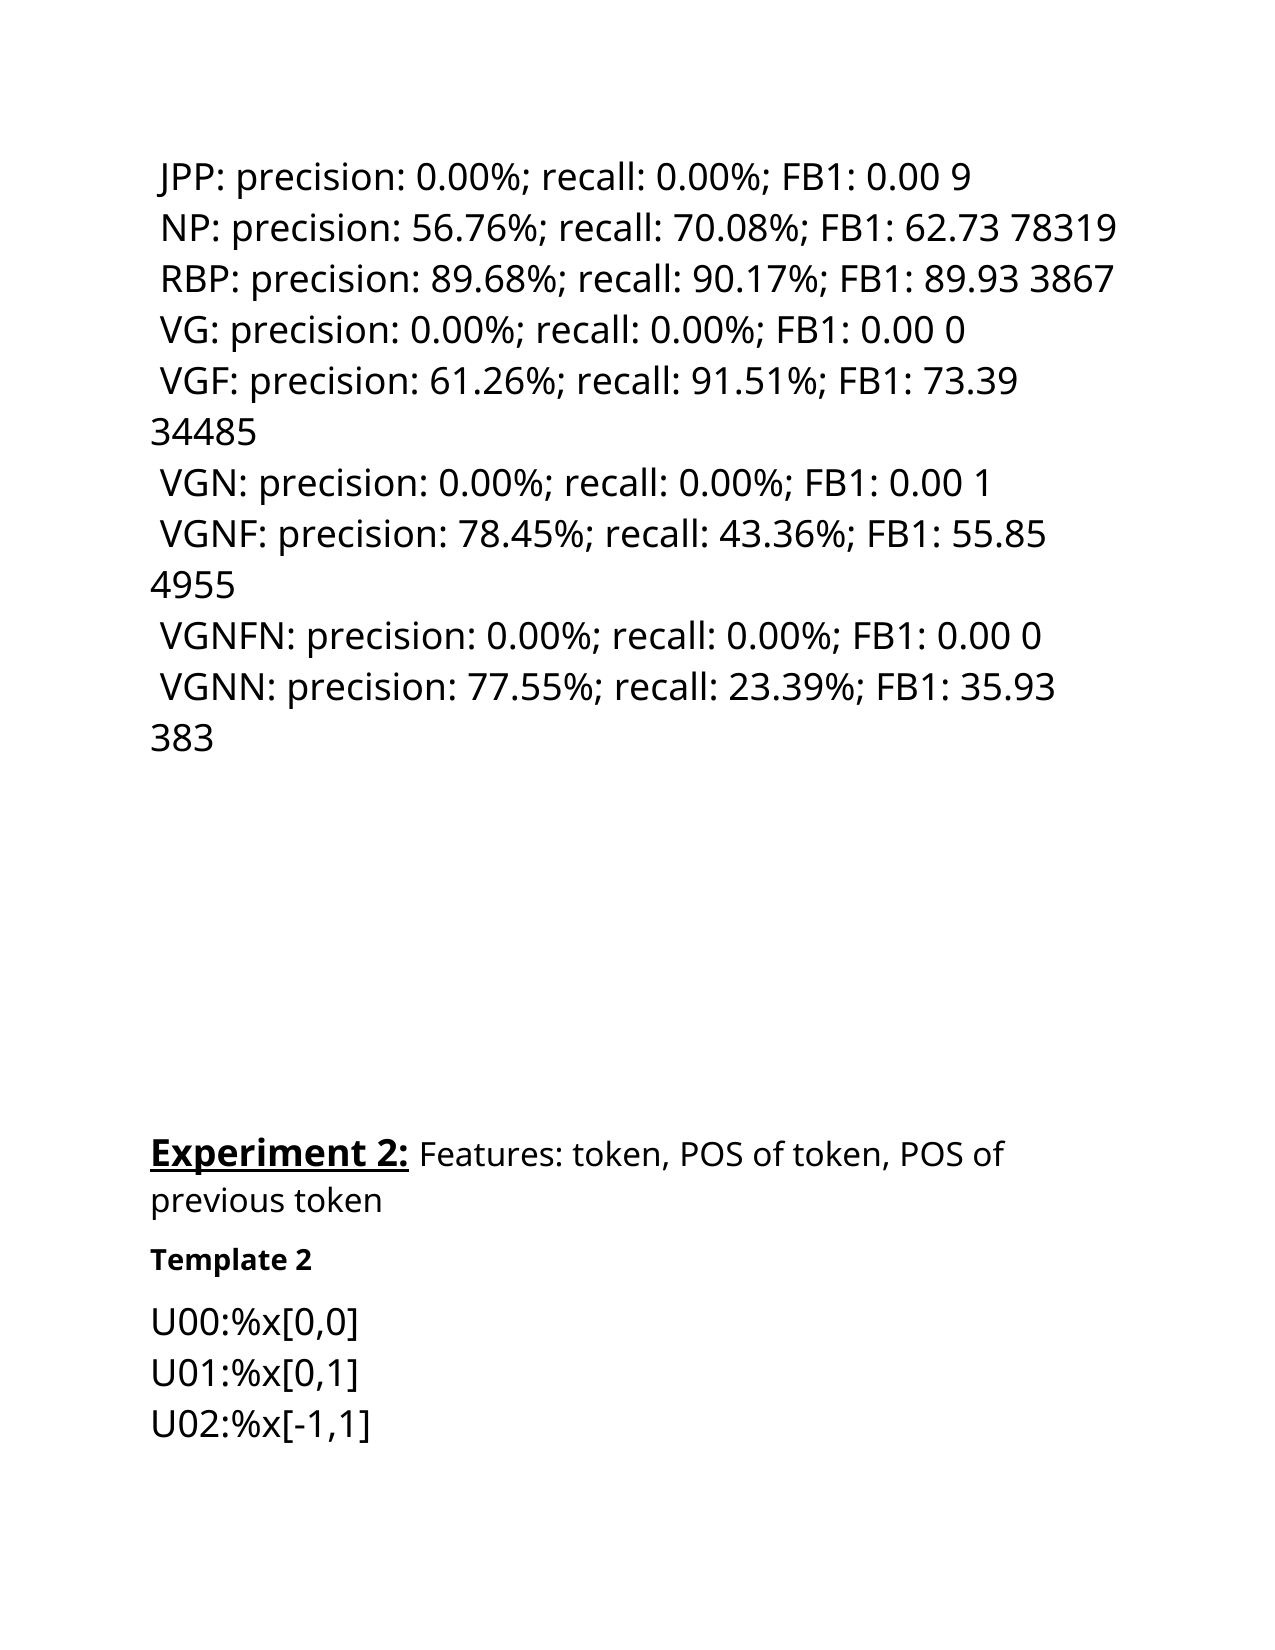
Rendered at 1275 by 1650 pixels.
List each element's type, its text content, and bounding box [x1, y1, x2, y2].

text U02:%x[-1,1] [150, 1397, 1125, 1448]
text VGN: precision: 0.00%; recall: 0.00%; FB1: 0.00 1 [150, 456, 1125, 507]
text JPP: precision: 0.00%; recall: 0.00%; FB1: 0.00 9 [150, 150, 1125, 201]
text VGNFN: precision: 0.00%; recall: 0.00%; FB1: 0.00 0 [150, 609, 1125, 660]
text RBP: precision: 89.68%; recall: 90.17%; FB1: 89.93 3867 [150, 252, 1125, 303]
text U00:%x[0,0] [150, 1295, 1125, 1346]
text VGF: precision: 61.26%; recall: 91.51%; FB1: 73.39 34485 [150, 354, 1125, 456]
text Experiment 2: Features: token, POS of token, POS of previous token [150, 1126, 1125, 1222]
text NP: precision: 56.76%; recall: 70.08%; FB1: 62.73 78319 [150, 201, 1125, 252]
text U01:%x[0,1] [150, 1346, 1125, 1397]
text VG: precision: 0.00%; recall: 0.00%; FB1: 0.00 0 [150, 303, 1125, 354]
text VGNF: precision: 78.45%; recall: 43.36%; FB1: 55.85 4955 [150, 507, 1125, 609]
text VGNN: precision: 77.55%; recall: 23.39%; FB1: 35.93 383 [150, 660, 1125, 762]
text Template 2 [150, 1239, 1125, 1279]
